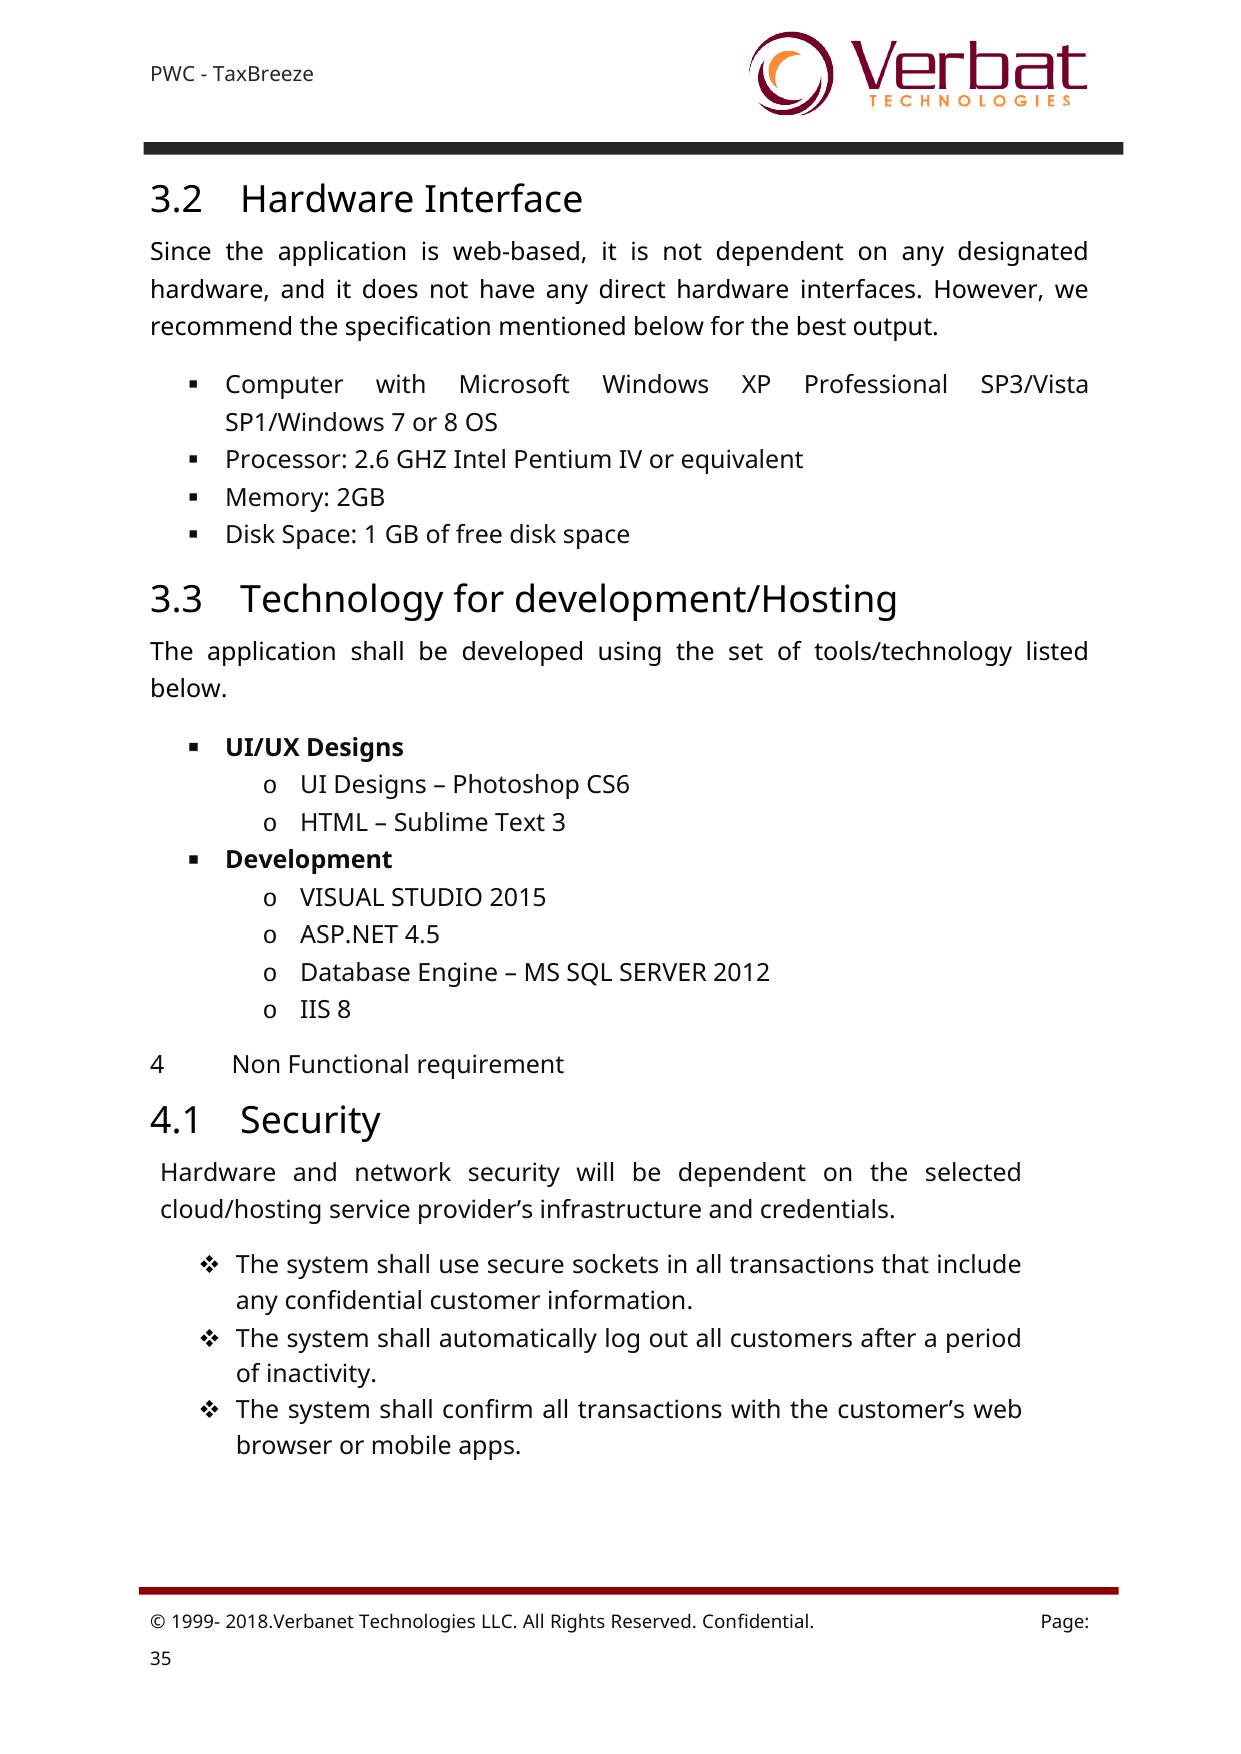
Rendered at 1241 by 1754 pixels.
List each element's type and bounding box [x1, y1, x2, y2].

picture [745, 27, 1089, 115]
